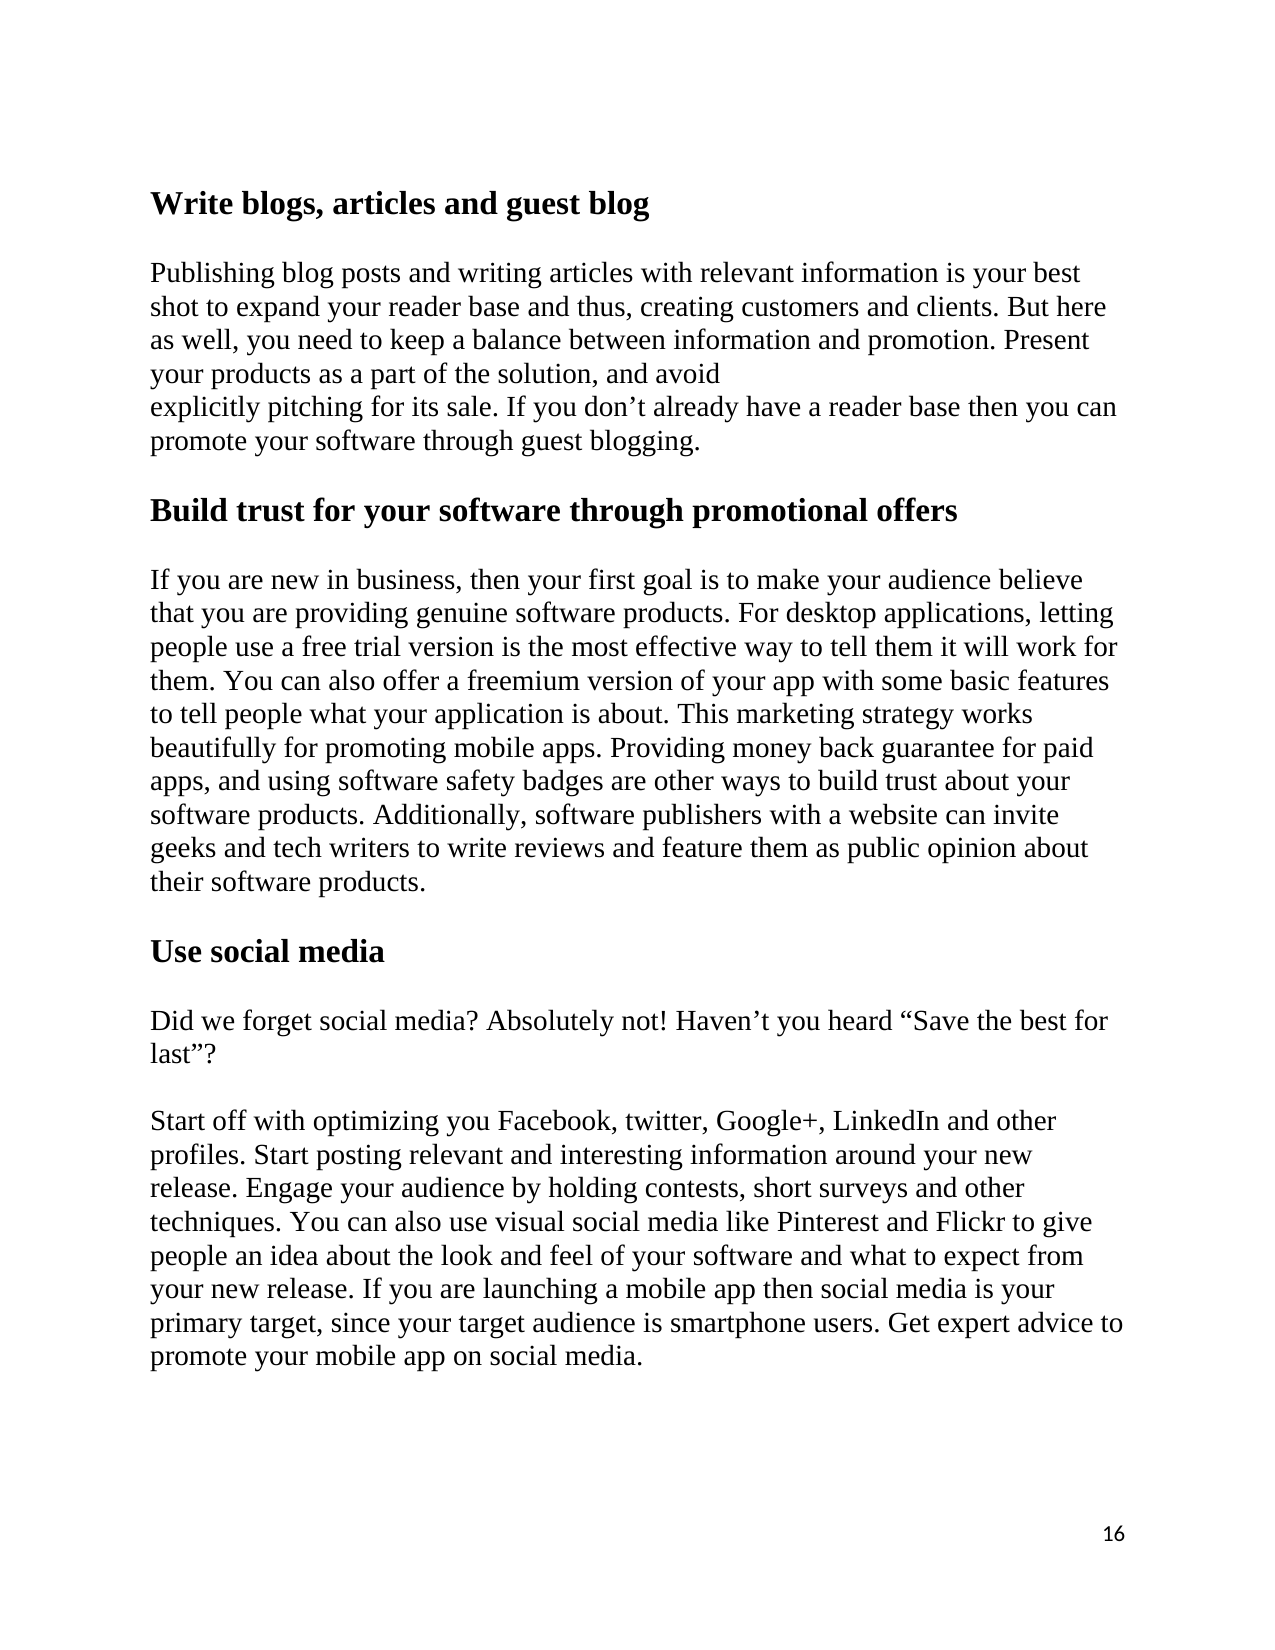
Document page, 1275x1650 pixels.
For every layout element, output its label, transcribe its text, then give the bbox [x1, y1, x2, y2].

text Build trust for your software through promotional offers [150, 457, 1125, 528]
text Start off with optimizing you Facebook, twitter, Google+, LinkedIn and other profiles. Start posting relevant and interesting information around your new release. Engage your audience by holding contests, short surveys and other techniques. You can also use visual social media like Pinterest and Flickr to give people an idea about the look and feel of your software and what to expect from your new release. If you are launching a mobile app then social media is your primary target, since your target audience is smartphone users. Get expert advice to promote your mobile app on social media. [150, 1103, 1125, 1372]
text Publishing blog posts and writing articles with relevant information is your best shot to expand your reader base and thus, creating customers and clients. But here as well, you need to keep a balance between information and promotion. Present your products as a part of the solution, and avoid [150, 255, 1125, 389]
text Did we forget social media? Absolutely not! Haven’t you heard “Save the best for last”? [150, 1003, 1125, 1070]
text Use social media [150, 897, 1125, 969]
text If you are new in business, then your first goal is to make your audience believe that you are providing genuine software products. For desktop applications, letting people use a free trial version is the most effective way to tell them it will work for them. You can also offer a freemium version of your app with some basic features to tell people what your application is about. This marketing strategy works beautifully for promoting mobile apps. Providing money back guarantee for paid apps, and using software safety badges are other ways to build trust about your software products. Additionally, software publishers with a website can invite geeks and tech writers to write reviews and feature them as public opinion about their software products. [150, 562, 1125, 897]
text Write blogs, articles and guest blog [150, 150, 1125, 222]
text explicitly pitching for its sale. If you don’t already have a reader base then you can promote your software through guest blogging. [150, 389, 1125, 457]
